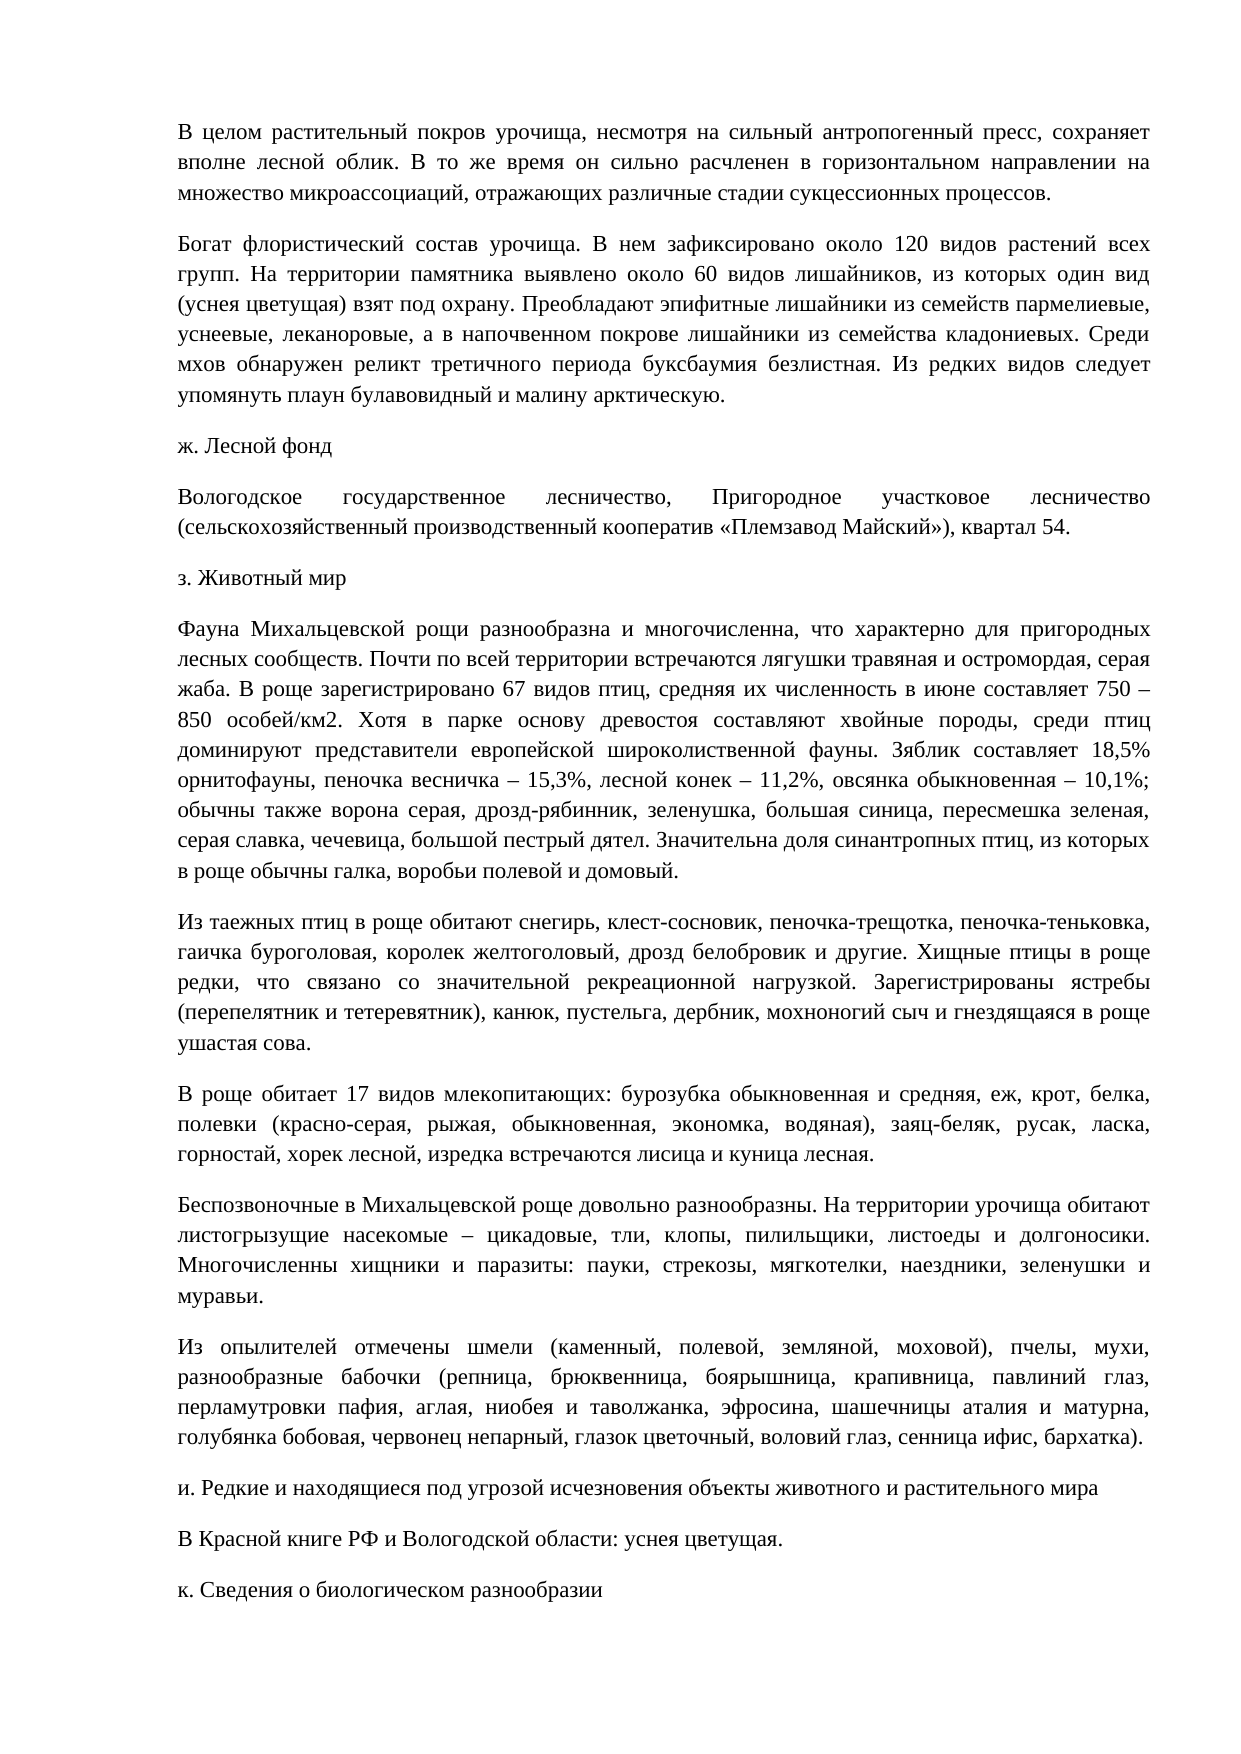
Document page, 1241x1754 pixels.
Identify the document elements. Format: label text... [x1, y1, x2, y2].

text Из опылителей отмечены шмели (каменный, полевой, земляной, моховой), пчелы, мухи, разнообразные бабочки (репница, брюквенница, боярышница, крапивница, павлиний глаз, перламутровки пафия, аглая, ниобея и таволжанка, эфросина, шашечницы аталия и матурна, голубянка бобовая, червонец непарный, глазок цветочный, воловий глаз, сенница ифис, бархатка). [177, 1333, 1152, 1450]
text Фауна Михальцевской рощи разнообразна и многочисленна, что характерно для пригородных лесных сообществ. Почти по всей территории встречаются лягушки травяная и остромордая, серая жаба. В роще зарегистрировано 67 видов птиц, средняя их численность в июне составляет 750 – 850 особей/км2. Хотя в парке основу древостоя составляют хвойные породы, среди птиц доминируют представители европейской широколиственной фауны. Зяблик составляет 18,5% орнитофауны, пеночка весничка – 15,3%, лесной конек – 11,2%, овсянка обыкновенная – 10,1%; обычны также ворона серая, дрозд-рябинник, зеленушка, большая синица, пересмешка зеленая, серая славка, чечевица, большой пестрый дятел. Значительна доля синантропных птиц, из которых в роще обычны галка, воробьи полевой и домовый. [177, 615, 1152, 883]
text з. Животный мир [177, 564, 1152, 590]
text Вологодское государственное лесничество, Пригородное участковое лесничество (сельскохозяйственный производственный кооператив «Племзавод Майский»), квартал 54. [177, 483, 1152, 539]
text к. Сведения о биологическом разнообразии [177, 1576, 1152, 1603]
text В целом растительный покров урочища, несмотря на сильный антропогенный пресс, сохраняет вполне лесной облик. В то же время он сильно расчленен в горизонтальном направлении на множество микроассоциаций, отражающих различные стадии сукцессионных процессов. [177, 118, 1152, 205]
text и. Редкие и находящиеся под угрозой исчезновения объекты животного и растительного мира [177, 1474, 1152, 1501]
text В роще обитает 17 видов млекопитающих: бурозубка обыкновенная и средняя, еж, крот, белка, полевки (красно-серая, рыжая, обыкновенная, экономка, водяная), заяц-беляк, русак, ласка, горностай, хорек лесной, изредка встречаются лисица и куница лесная. [177, 1079, 1152, 1166]
text В Красной книге РФ и Вологодской области: уснея цветущая. [177, 1525, 1152, 1552]
text Беспозвоночные в Михальцевской роще довольно разнообразны. На территории урочища обитают листогрызущие насекомые – цикадовые, тли, клопы, пилильщики, листоеды и долгоносики. Многочисленны хищники и паразиты: пауки, стрекозы, мягкотелки, наездники, зеленушки и муравьи. [177, 1191, 1152, 1308]
text Из таежных птиц в роще обитают снегирь, клест-сосновик, пеночка-трещотка, пеночка-теньковка, гаичка буроголовая, королек желтоголовый, дрозд белобровик и другие. Хищные птицы в роще редки, что связано со значительной рекреационной нагрузкой. Зарегистрированы ястребы (перепелятник и тетеревятник), канюк, пустельга, дербник, мохноногий сыч и гнездящаяся в роще ушастая сова. [177, 908, 1152, 1055]
text Богат флористический состав урочища. В нем зафиксировано около 120 видов растений всех групп. На территории памятника выявлено около 60 видов лишайников, из которых один вид (уснея цветущая) взят под охрану. Преобладают эпифитные лишайники из семейств пармелиевые, уснеевые, леканоровые, а в напочвенном покрове лишайники из семейства кладониевых. Среди мхов обнаружен реликт третичного периода буксбаумия безлистная. Из редких видов следует упомянуть плаун булавовидный и малину арктическую. [177, 229, 1152, 407]
text ж. Лесной фонд [177, 432, 1152, 458]
